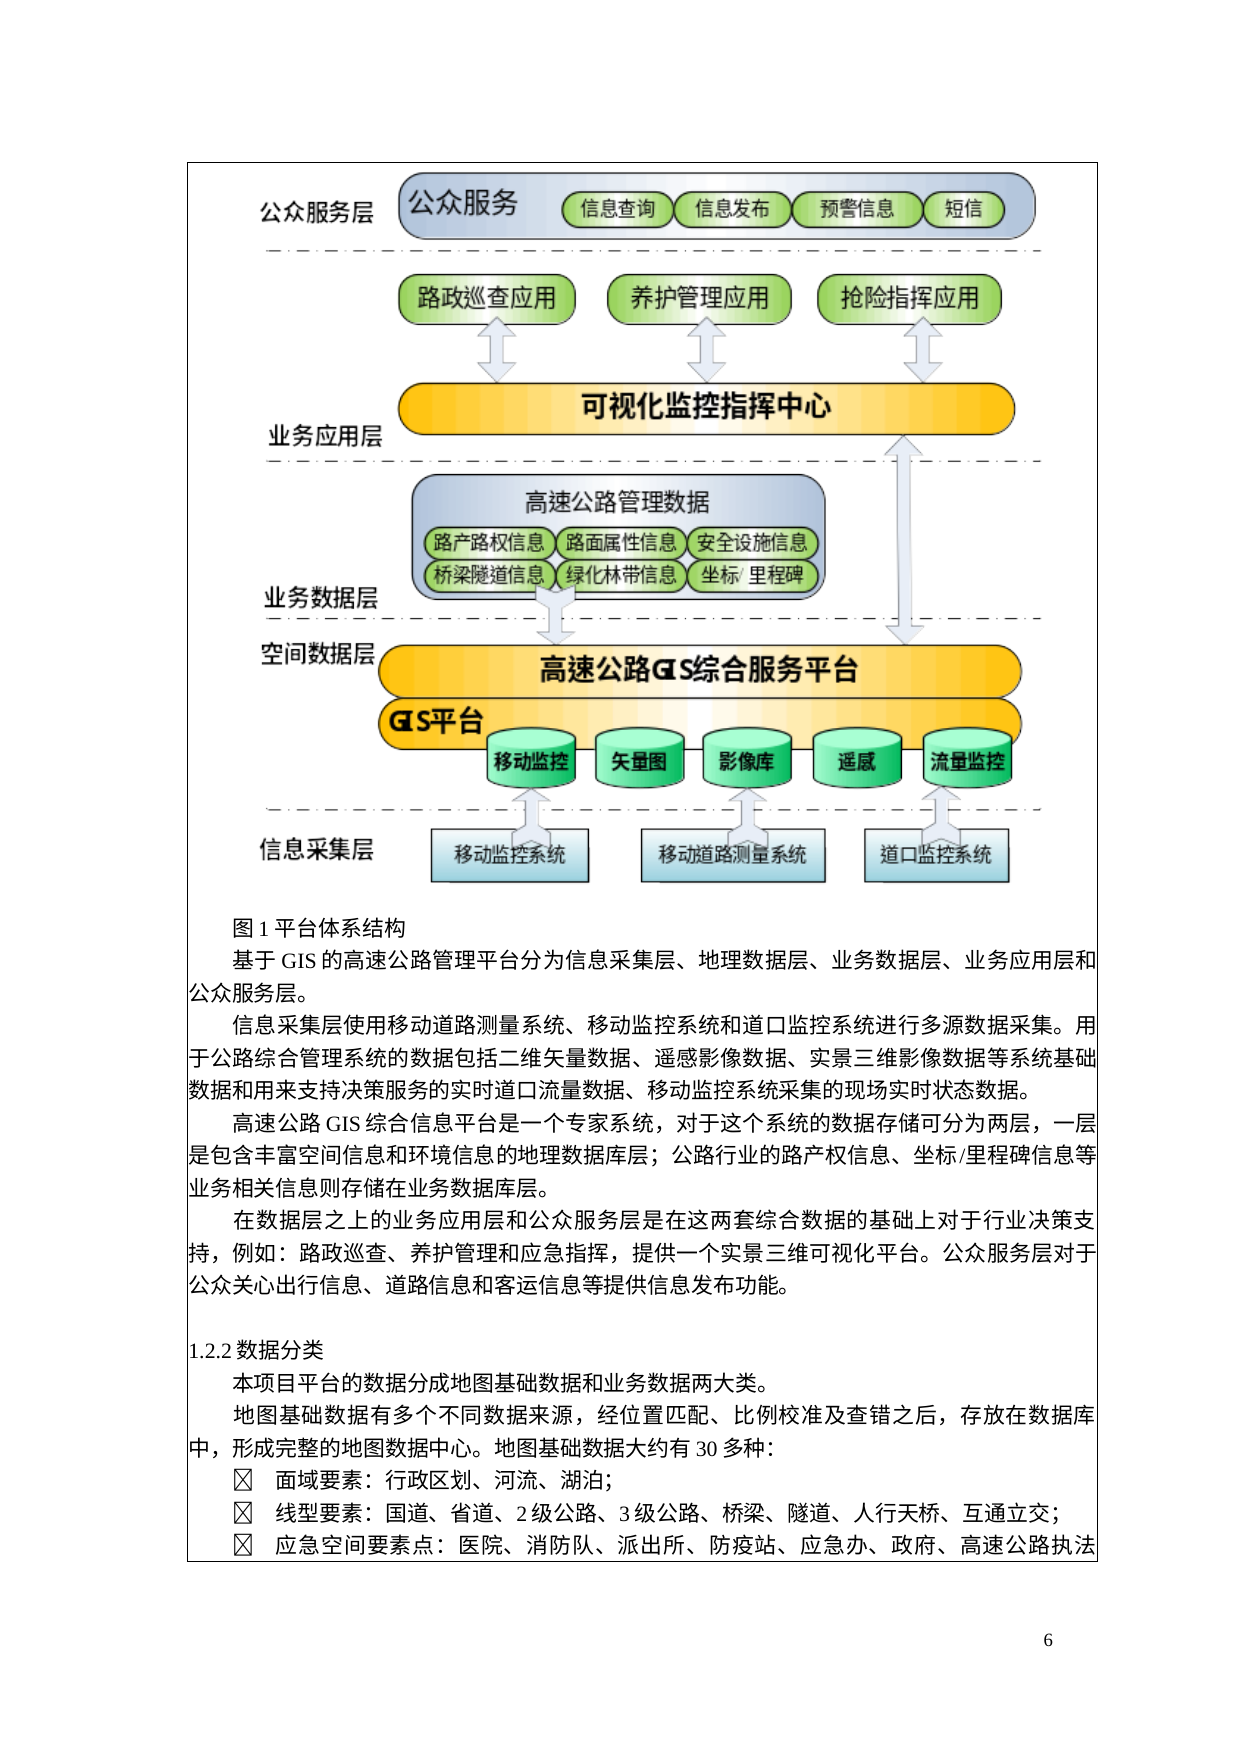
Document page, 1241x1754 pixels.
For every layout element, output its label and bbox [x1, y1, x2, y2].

table_cell [188, 163, 1097, 1561]
